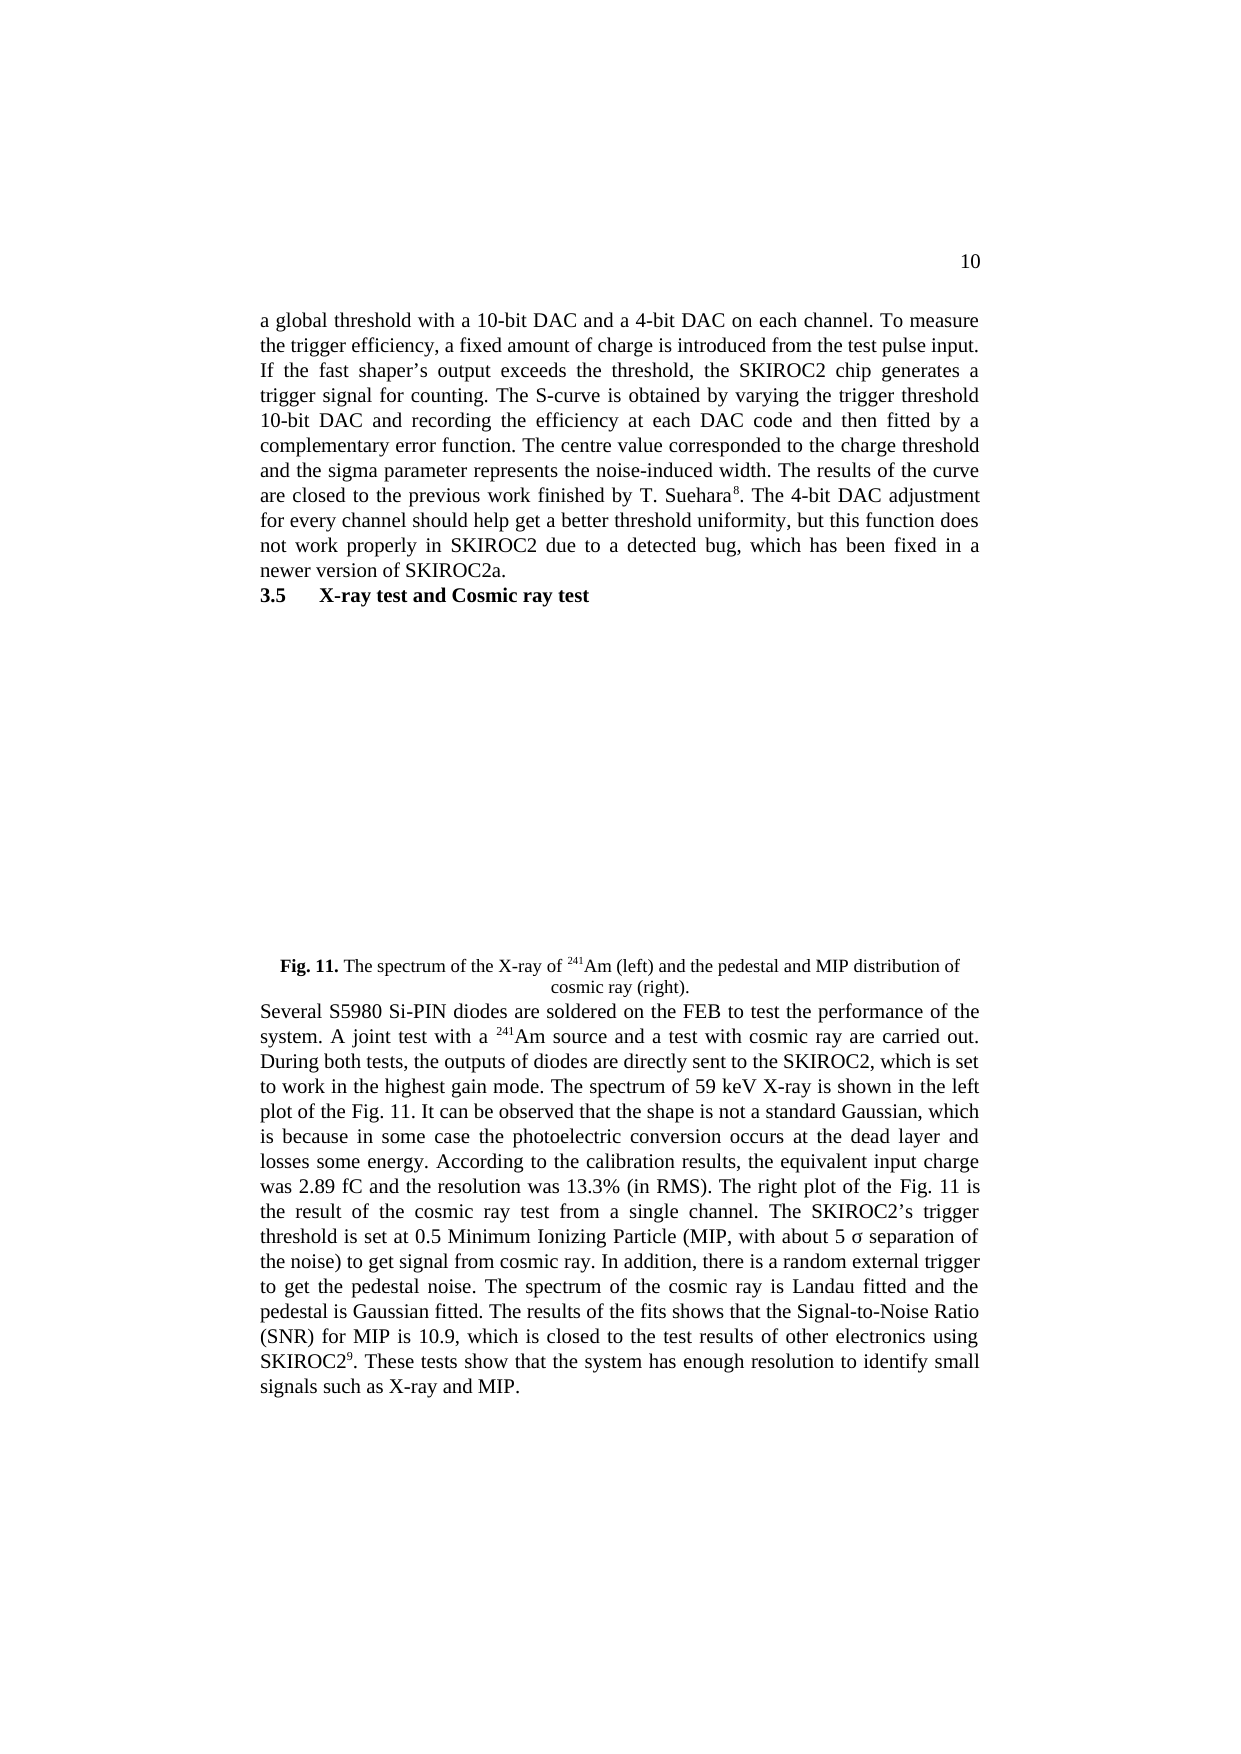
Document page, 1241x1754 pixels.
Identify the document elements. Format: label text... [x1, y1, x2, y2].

text Fig. 11. The spectrum of the X-ray of 241Am (left) and the pedestal and MIP distribution of cosmic ray (right). [260, 954, 980, 998]
text Several S5980 Si-PIN diodes are soldered on the FEB to test the performance of the system. A joint test with a 241Am source and a test with cosmic ray are carried out. During both tests, the outputs of diodes are directly sent to the SKIROC2, which is set to work in the highest gain mode. The spectrum of 59 keV X-ray is shown in the left plot of the Fig. 11. It can be observed that the shape is not a standard Gaussian, which is because in some case the photoelectric conversion occurs at the dead layer and losses some energy. According to the calibration results, the equivalent input charge was 2.89 fC and the resolution was 13.3% (in RMS). The right plot of the Fig. 11 is the result of the cosmic ray test from a single channel. The SKIROC2’s trigger threshold is set at 0.5 Minimum Ionizing Particle (MIP, with about 5 σ separation of the noise) to get signal from cosmic ray. In addition, there is a random external trigger to get the pedestal noise. The spectrum of the cosmic ray is Landau fitted and the pedestal is Gaussian fitted. The results of the fits shows that the Signal-to-Noise Ratio (SNR) for MIP is 10.9, which is closed to the test results of other electronics using SKIROC29. These tests show that the system has enough resolution to identify small signals such as X-ray and MIP. [260, 998, 980, 1398]
subtitle X-ray test and Cosmic ray test [260, 582, 980, 607]
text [260, 307, 980, 582]
